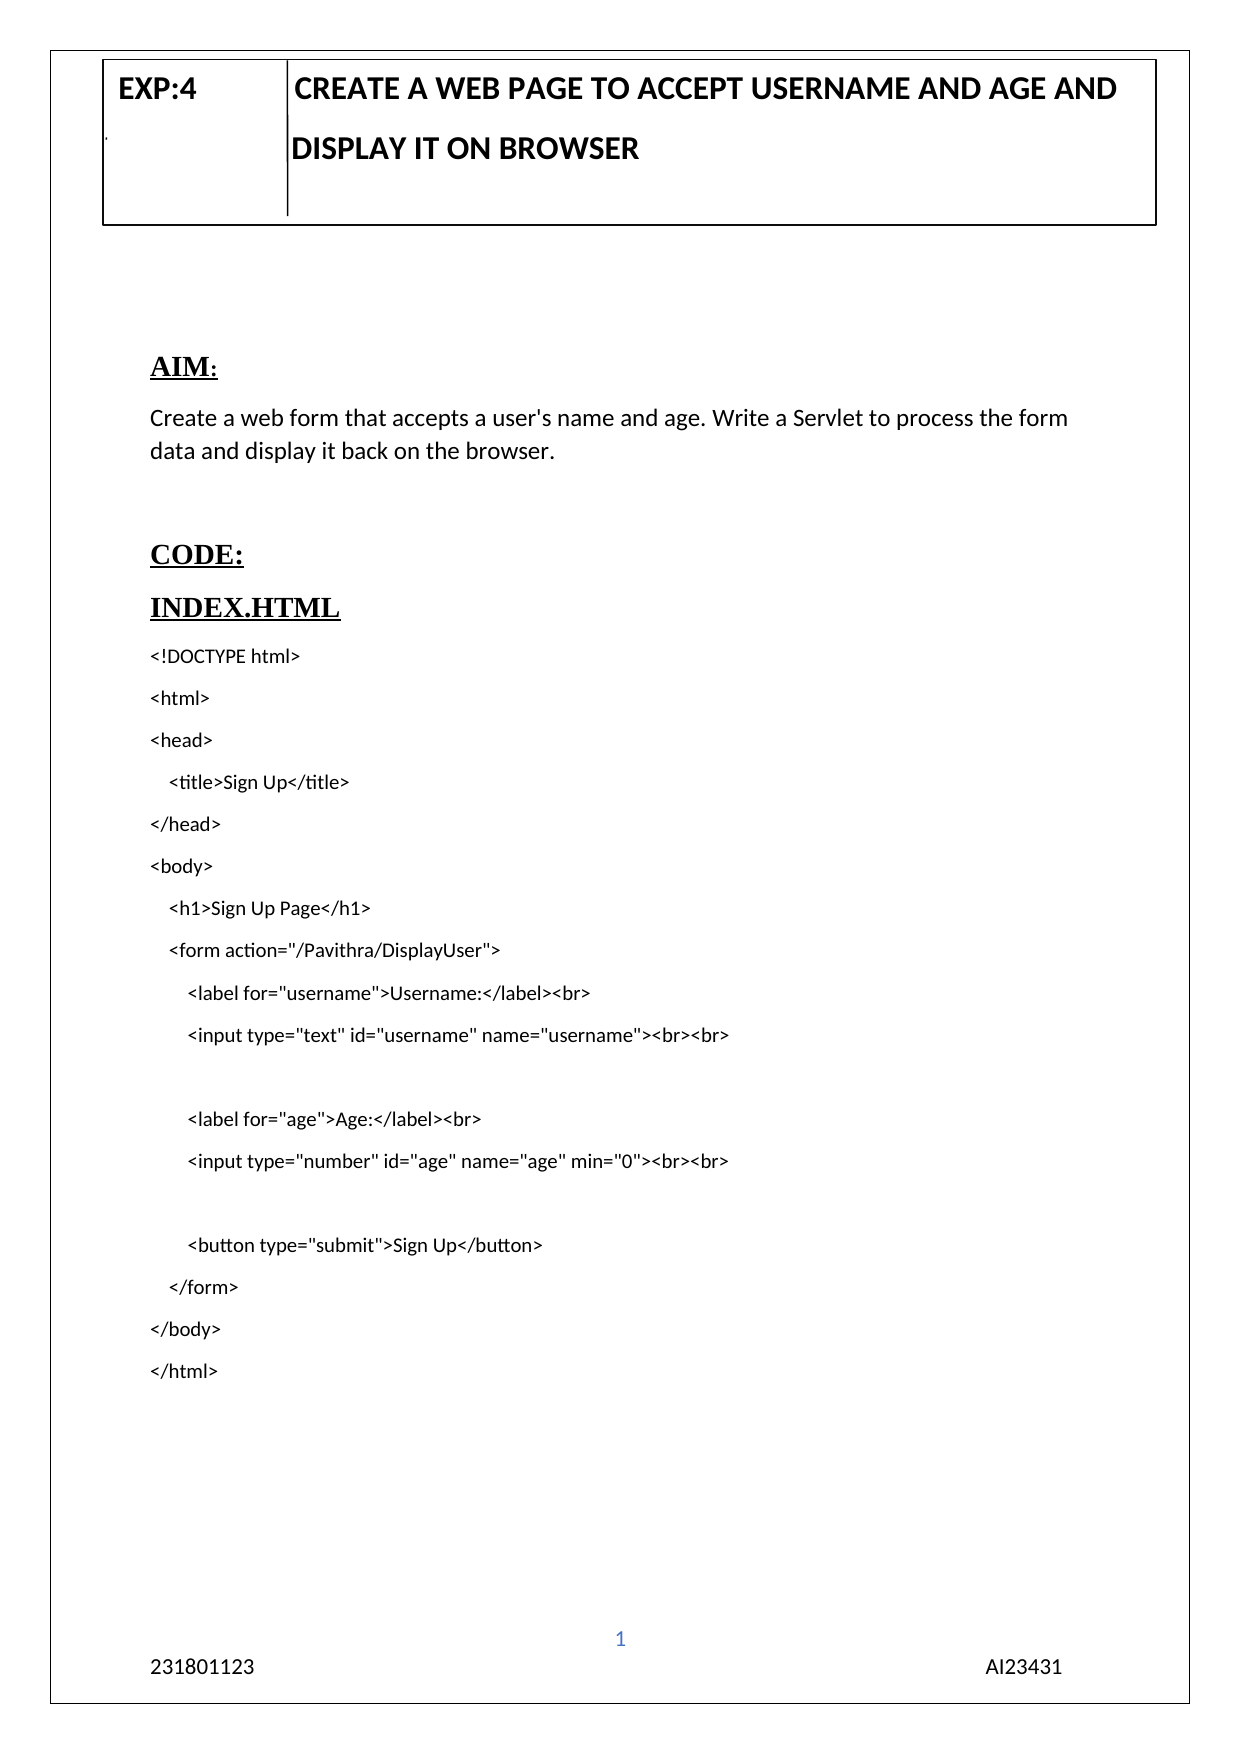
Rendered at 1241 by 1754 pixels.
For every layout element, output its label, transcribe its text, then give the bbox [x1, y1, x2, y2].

text INDEX.HTML [150, 590, 1090, 624]
text <h1>Sign Up Page</h1> [150, 896, 1090, 921]
text </head> [150, 811, 1090, 837]
text </form> [150, 1274, 1090, 1300]
text <title>Sign Up</title> [150, 769, 1090, 795]
text <input type="text" id="username" name="username"><br><br> [150, 1022, 1090, 1047]
text </body> [150, 1316, 1090, 1342]
text </html> [150, 1358, 1090, 1384]
text <label for="username">Username:</label><br> [150, 980, 1090, 1005]
text <head> [150, 727, 1090, 753]
text <!DOCTYPE html> [150, 643, 1090, 668]
text <input type="number" id="age" name="age" min="0"><br><br> [150, 1148, 1090, 1173]
text <label for="age">Age:</label><br> [150, 1106, 1090, 1131]
text CODE: [150, 537, 1090, 571]
text <html> [150, 685, 1090, 711]
text AIM: [150, 349, 1090, 383]
text <button type="submit">Sign Up</button> [150, 1232, 1090, 1258]
text <body> [150, 853, 1090, 879]
text <form action="/Pavithra/DisplayUser"> [150, 938, 1090, 963]
text Create a web form that accepts a user's name and age. Write a Servlet to process the form data and display it back on the browser. [150, 402, 1090, 466]
